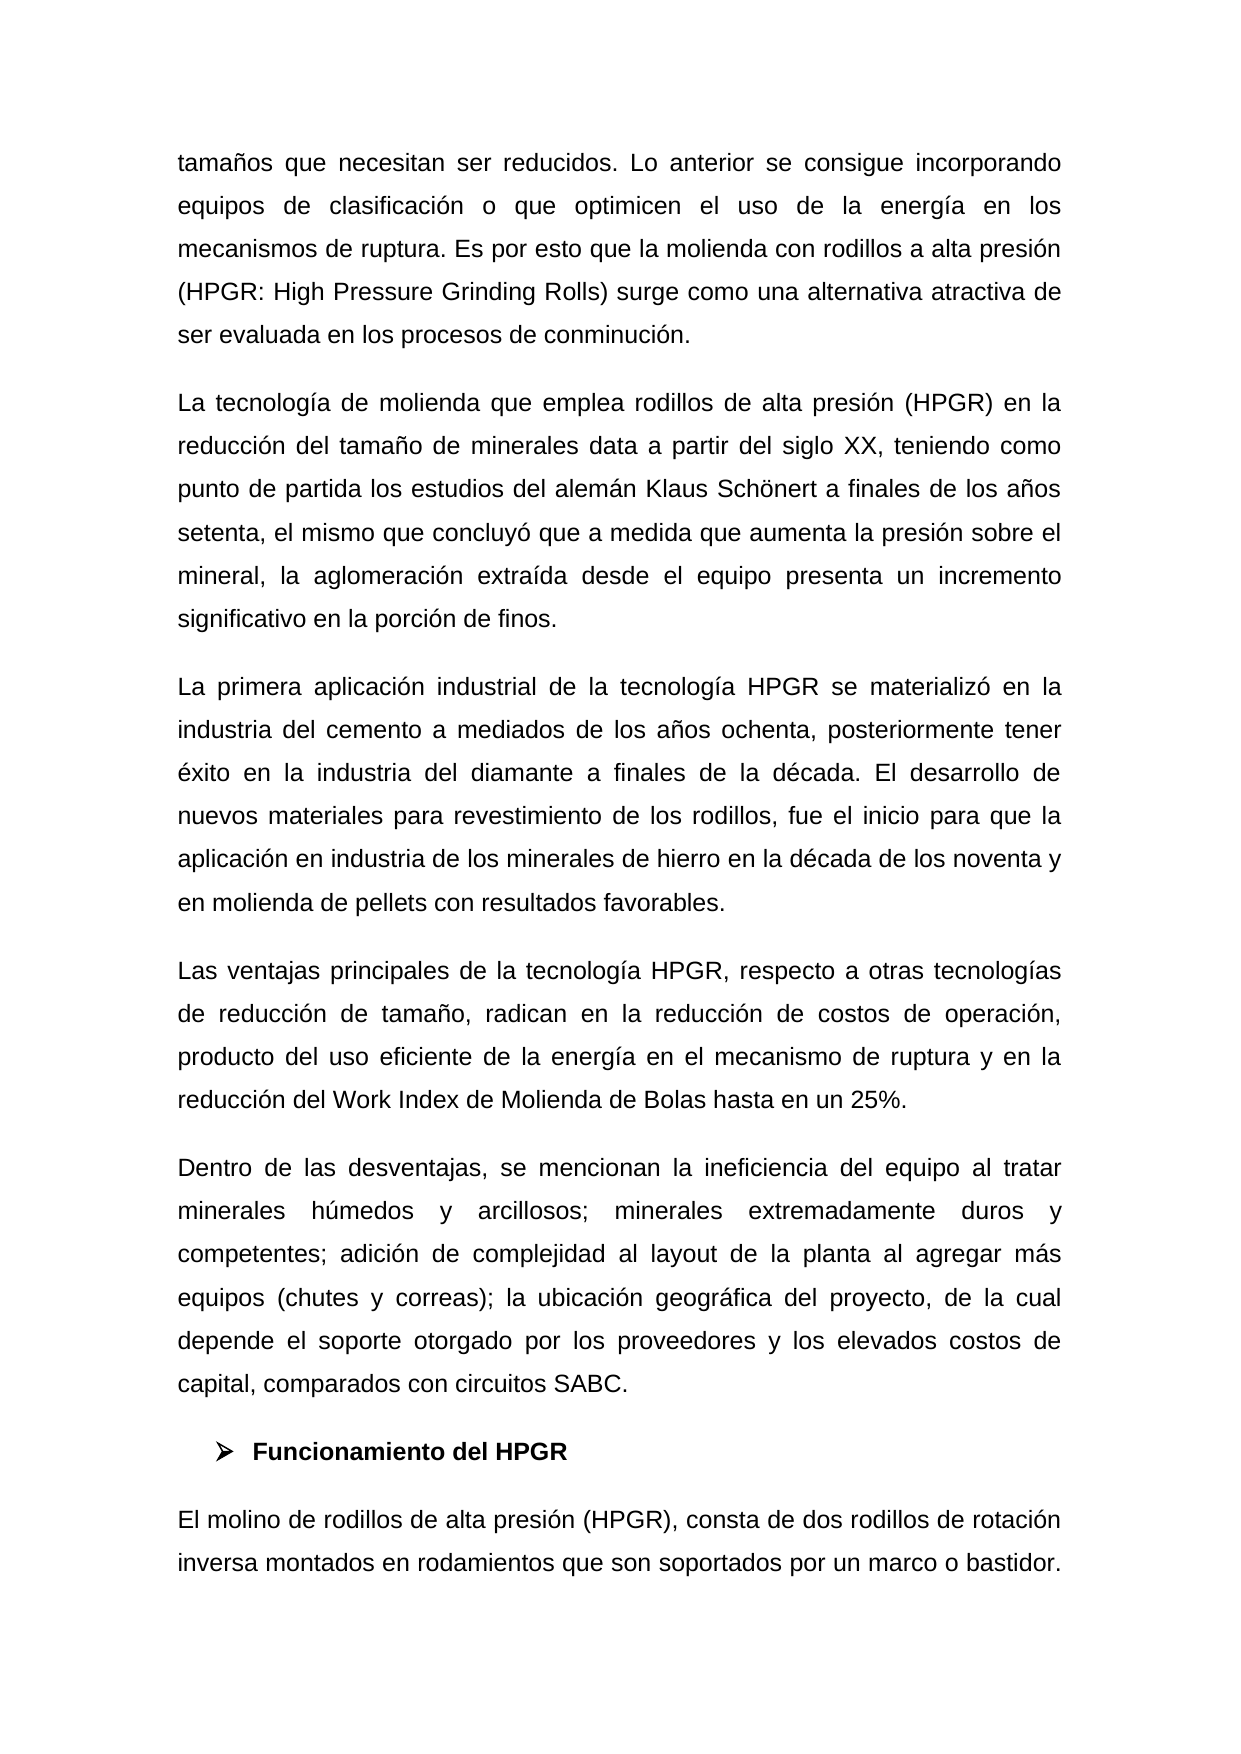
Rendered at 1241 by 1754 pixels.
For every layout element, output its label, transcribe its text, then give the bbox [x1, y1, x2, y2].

text La tecnología de molienda que emplea rodillos de alta presión (HPGR) en la reducción del tamaño de minerales data a partir del siglo XX, teniendo como punto de partida los estudios del alemán Klaus Schönert a finales de los años setenta, el mismo que concluyó que a medida que aumenta la presión sobre el mineral, la aglomeración extraída desde el equipo presenta un incremento significativo en la porción de finos. [177, 388, 1063, 633]
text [177, 1505, 1063, 1577]
text Las ventajas principales de la tecnología HPGR, respecto a otras tecnologías de reducción de tamaño, radican en la reducción de costos de operación, producto del uso eficiente de la energía en el mecanismo de ruptura y en la reducción del Work Index de Molienda de Bolas hasta en un 25%. [177, 956, 1063, 1114]
list Funcionamiento del HPGR [215, 1437, 1063, 1466]
text La primera aplicación industrial de la tecnología HPGR se materializó en la industria del cemento a mediados de los años ochenta, posteriormente tener éxito en la industria del diamante a finales de la década. El desarrollo de nuevos materiales para revestimiento de los rodillos, fue el inicio para que la aplicación en industria de los minerales de hierro en la década de los noventa y en molienda de pellets con resultados favorables. [177, 672, 1063, 916]
text Dentro de las desventajas, se mencionan la ineficiencia del equipo al tratar minerales húmedos y arcillosos; minerales extremadamente duros y competentes; adición de complejidad al layout de la planta al agregar más equipos (chutes y correas); la ubicación geográfica del proyecto, de la cual depende el soporte otorgado por los proveedores y los elevados costos de capital, comparados con circuitos SABC. [177, 1153, 1063, 1398]
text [177, 148, 1063, 349]
